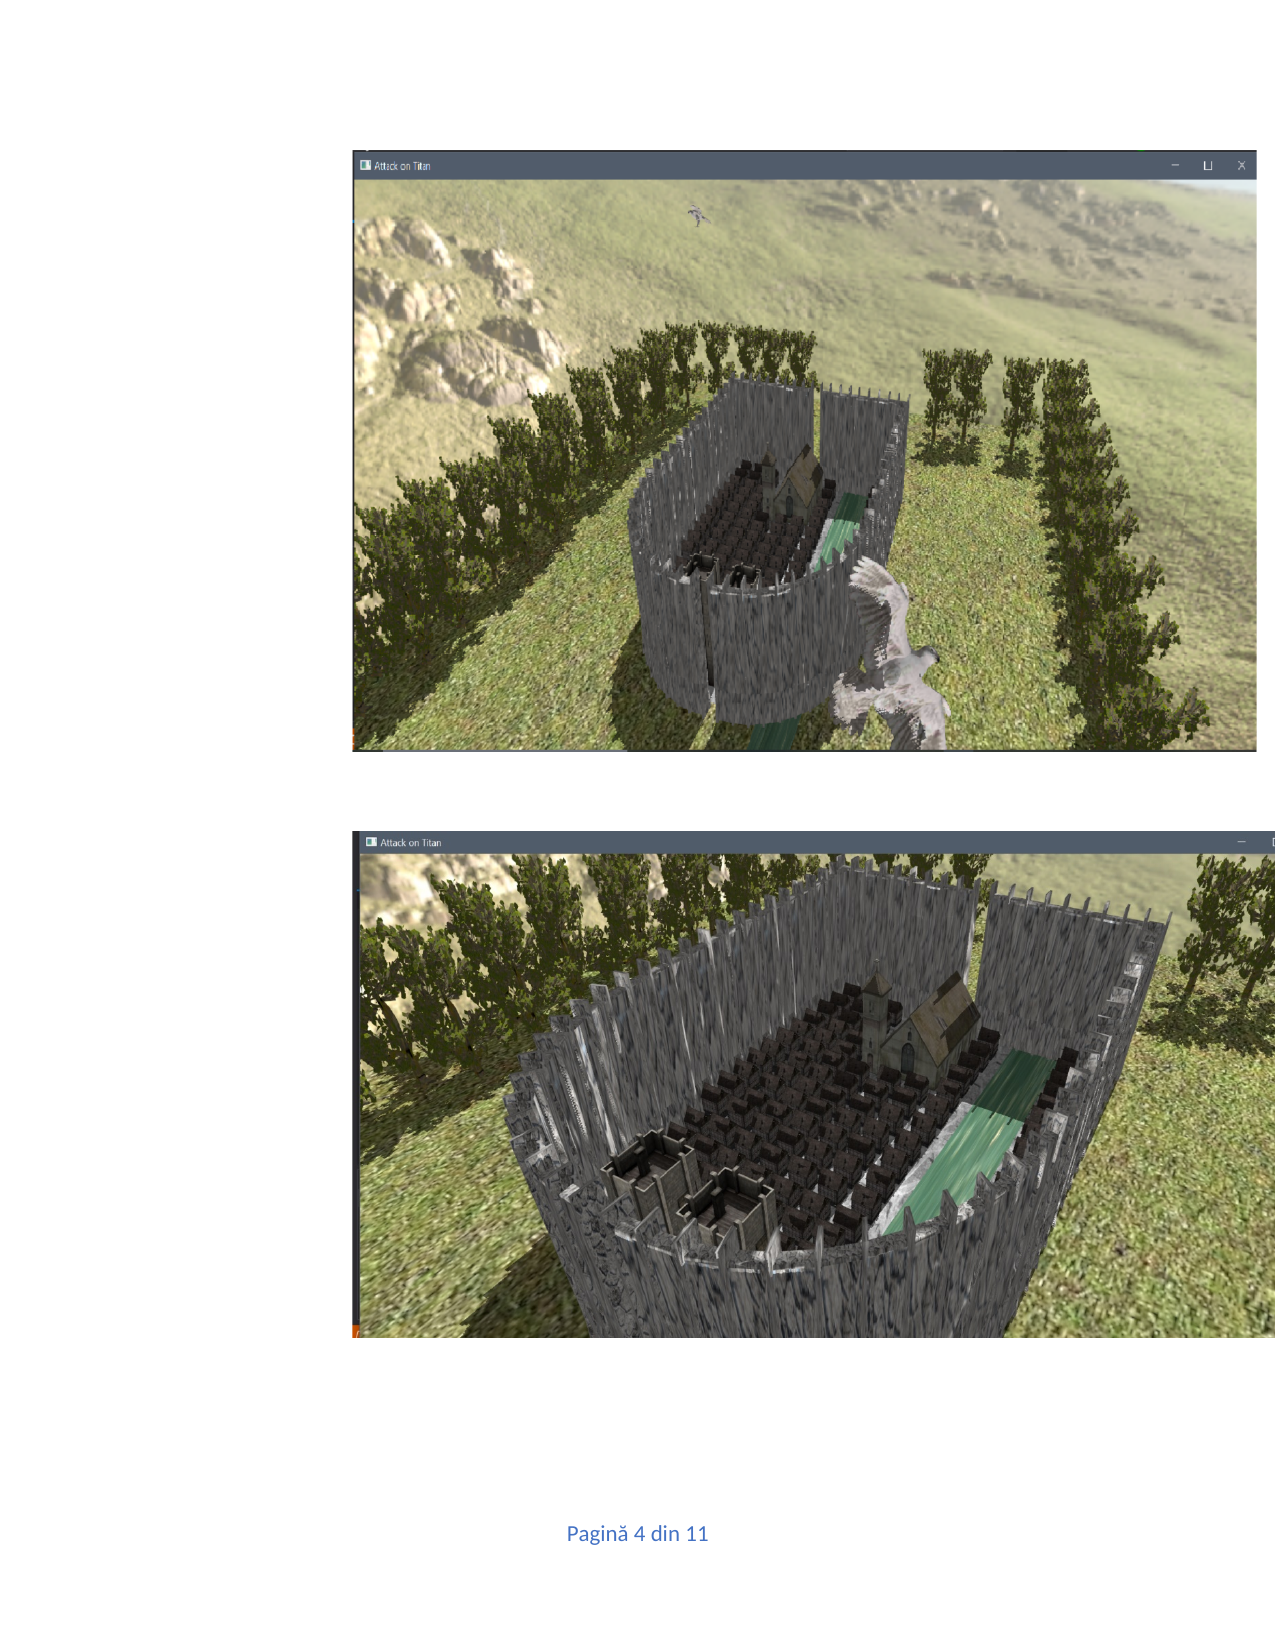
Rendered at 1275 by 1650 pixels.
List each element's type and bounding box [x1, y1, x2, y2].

picture [352, 150, 1257, 752]
picture [352, 831, 1275, 1338]
